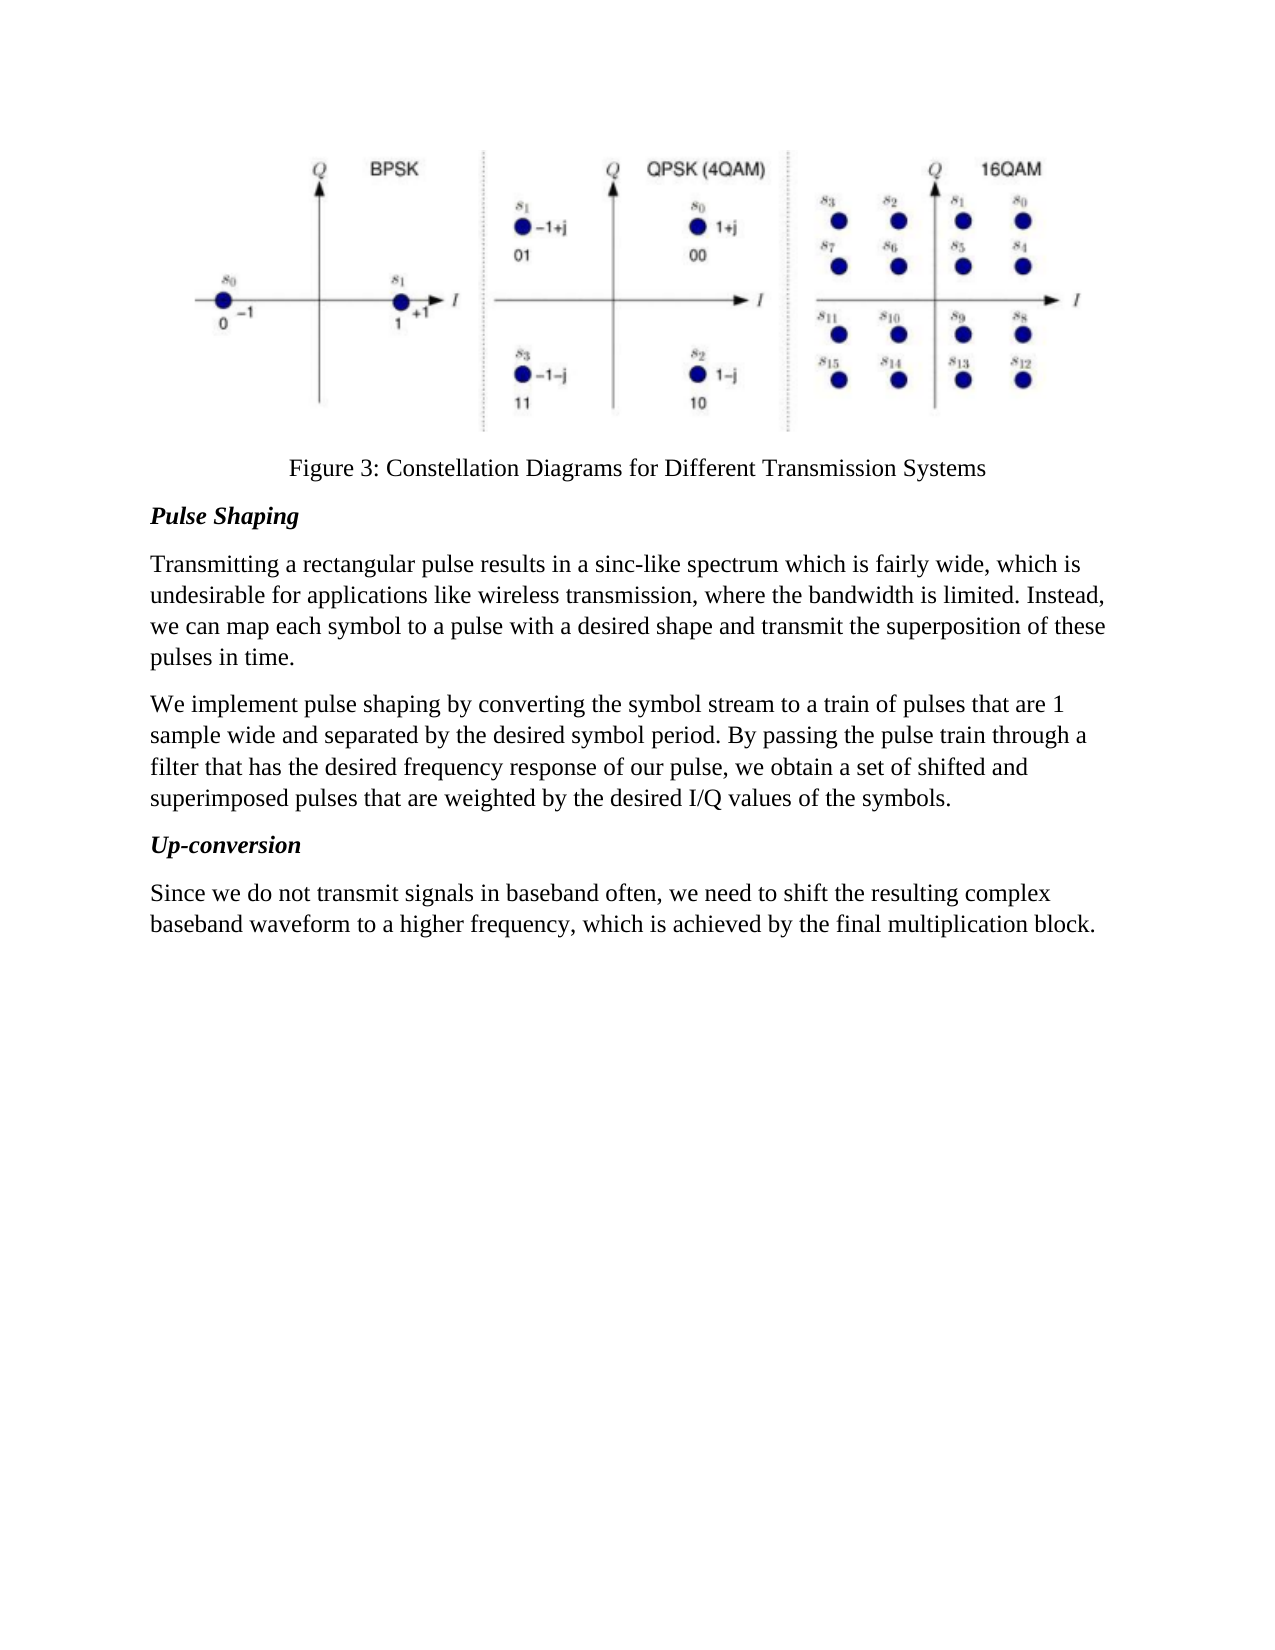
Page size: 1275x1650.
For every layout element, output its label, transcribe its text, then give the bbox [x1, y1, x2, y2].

text Up-conversion [150, 830, 1125, 859]
text Transmitting a rectangular pulse results in a sinc-like spectrum which is fairly wide, which is undesirable for applications like wireless transmission, where the bandwidth is limited. Instead, we can map each symbol to a pulse with a desired shape and transmit the superposition of these pulses in time. [150, 549, 1125, 671]
text We implement pulse shaping by converting the symbol stream to a train of pulses that are 1 sample wide and separated by the desired symbol period. By passing the pulse train through a filter that has the desired frequency response of our pulse, we obtain a set of shifted and superimposed pulses that are weighted by the desired I/Q values of the symbols. [150, 689, 1125, 811]
text Pulse Shaping [150, 501, 1125, 530]
text Figure 3: Constellation Diagrams for Different Transmission Systems [150, 453, 1125, 482]
text Since we do not transmit signals in baseband often, we need to shift the resulting complex baseband waveform to a higher frequency, which is achieved by the final multiplication block. [150, 878, 1125, 938]
picture [178, 150, 1097, 435]
